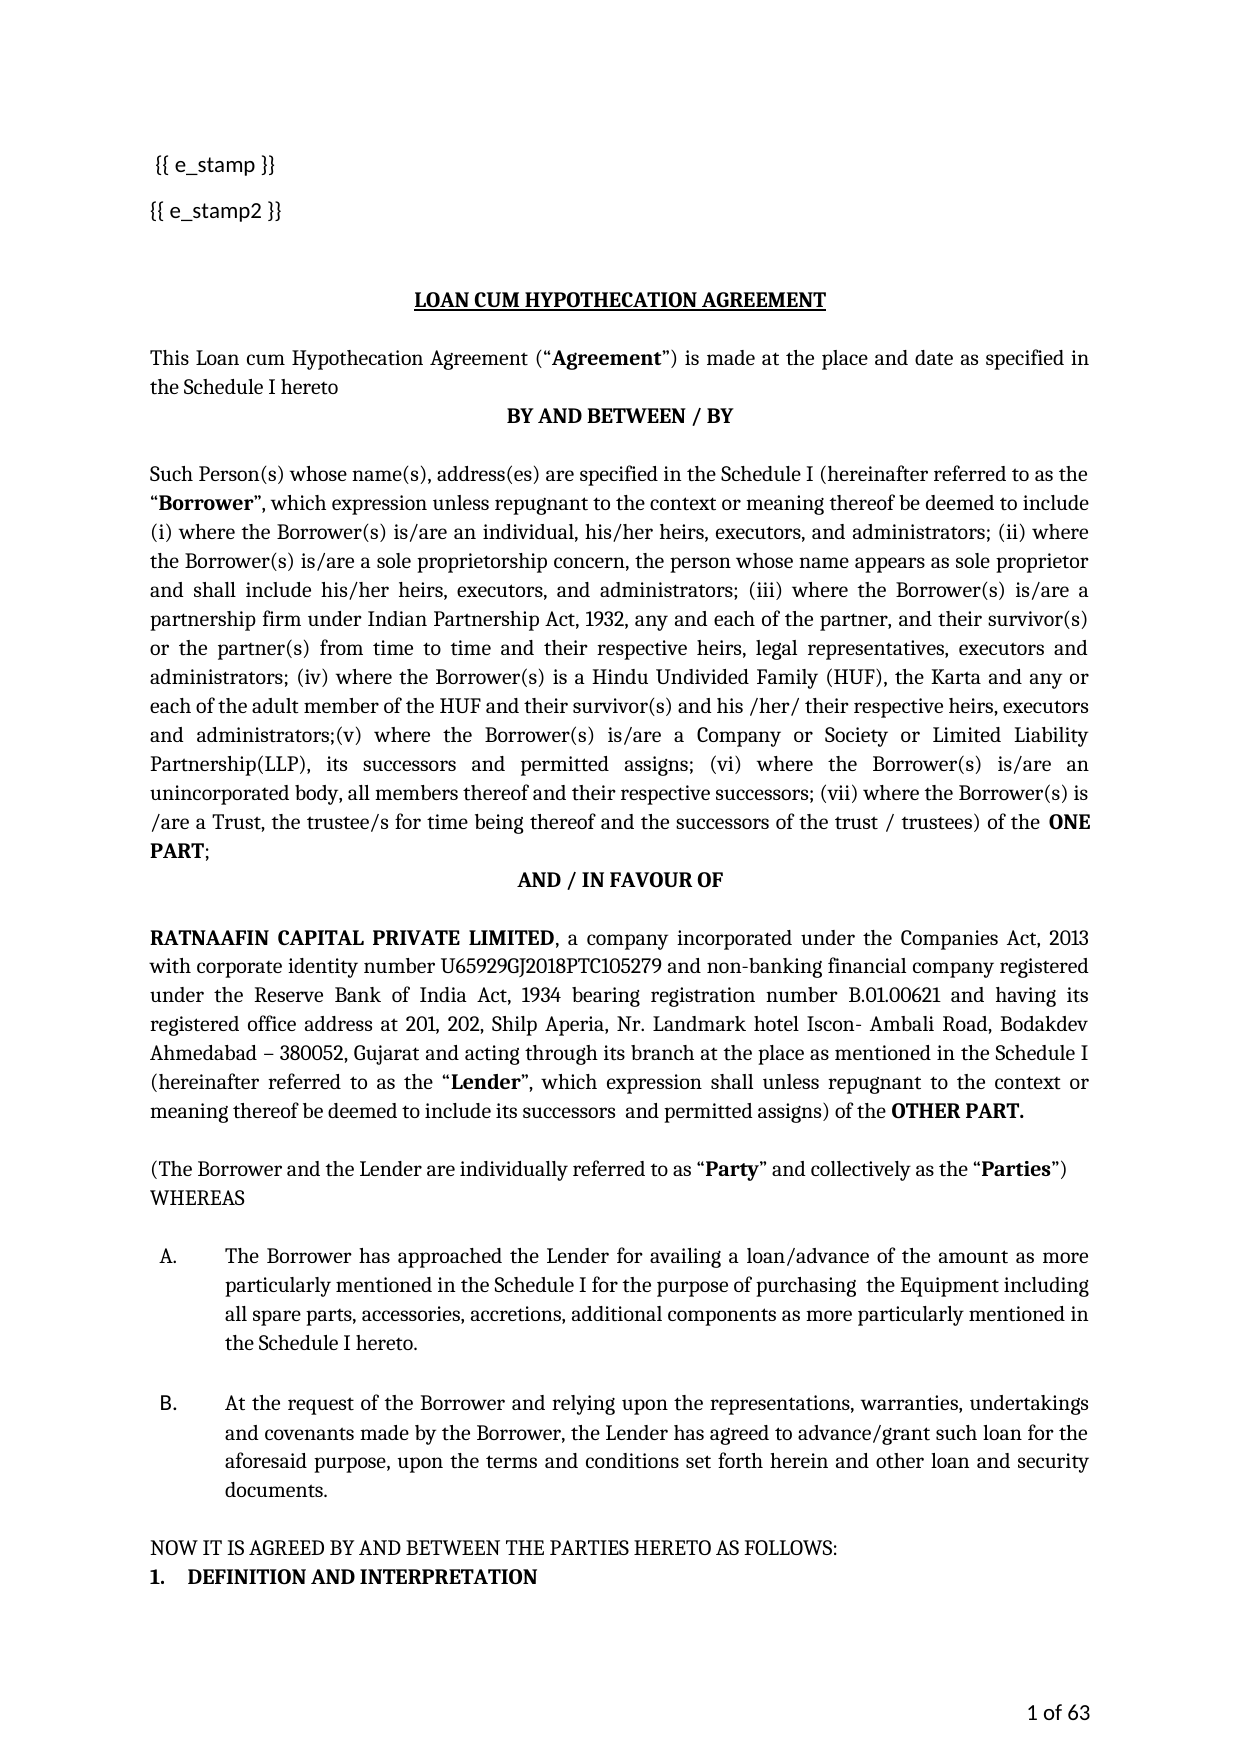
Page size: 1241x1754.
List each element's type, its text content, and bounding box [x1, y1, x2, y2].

text LOAN CUM HYPOTHECATION AGREEMENT [150, 288, 1090, 313]
text {{ e_stamp2 }} [150, 196, 1090, 224]
list DEFINITION AND INTERPRETATION [150, 1565, 1090, 1590]
text Such Person(s) whose name(s), address(es) are specified in the Schedule I (hereinafter referred to as the “Borrower”, which expression unless repugnant to the context or meaning thereof be deemed to include (i) where the Borrower(s) is/are an individual, his/her heirs, executors, and administrators; (ii) where the Borrower(s) is/are a sole proprietorship concern, the person whose name appears as sole proprietor and shall include his/her heirs, executors, and administrators; (iii) where the Borrower(s) is/are a partnership firm under Indian Partnership Act, 1932, any and each of the partner, and their survivor(s) or the partner(s) from time to time and their respective heirs, legal representatives, executors and administrators; (iv) where the Borrower(s) is a Hindu Undivided Family (HUF), the Karta and any or each of the adult member of the HUF and their survivor(s) and his /her/ their respective heirs, executors and administrators;(v) where the Borrower(s) is/are a Company or Society or Limited Liability Partnership(LLP), its successors and permitted assigns; (vi) where the Borrower(s) is/are an unincorporated body, all members thereof and their respective successors; (vii) where the Borrower(s) is /are a Trust, the trustee/s for time being thereof and the successors of the trust / trustees) of the ONE PART; [150, 462, 1090, 863]
list The Borrower has approached the Lender for availing a loan/advance of the amount as more particularly mentioned in the Schedule I for the purpose of purchasing the Equipment including all spare parts, accessories, accretions, additional components as more particularly mentioned in the Schedule I hereto. [159, 1244, 1090, 1356]
text AND / IN FAVOUR OF [150, 867, 1090, 892]
list At the request of the Borrower and relying upon the representations, warranties, undertakings and covenants made by the Borrower, the Lender has agreed to advance/grant such loan for the aforesaid purpose, upon the terms and conditions set forth herein and other loan and security documents. [159, 1388, 1090, 1503]
text NOW IT IS AGREED BY AND BETWEEN THE PARTIES HERETO AS FOLLOWS: [150, 1536, 1090, 1561]
text (The Borrower and the Lender are individually referred to as “Party” and collectively as the “Parties”) [150, 1157, 1090, 1182]
text WHEREAS [150, 1186, 1090, 1211]
text {{ e_stamp }} [150, 150, 1090, 178]
text This Loan cum Hypothecation Agreement (“Agreement”) is made at the place and date as specified in the Schedule I hereto [150, 346, 1090, 400]
text BY AND BETWEEN / BY [150, 404, 1090, 429]
text RATNAAFIN CAPITAL PRIVATE LIMITED, a company incorporated under the Companies Act, 2013 with corporate identity number U65929GJ2018PTC105279 and non-banking financial company registered under the Reserve Bank of India Act, 1934 bearing registration number B.01.00621 and having its registered office address at 201, 202, Shilp Aperia, Nr. Landmark hotel Iscon- Ambali Road, Bodakdev Ahmedabad – 380052, Gujarat and acting through its branch at the place as mentioned in the Schedule I (hereinafter referred to as the “Lender”, which expression shall unless repugnant to the context or meaning thereof be deemed to include its successors and permitted assigns) of the OTHER PART. [150, 925, 1090, 1124]
